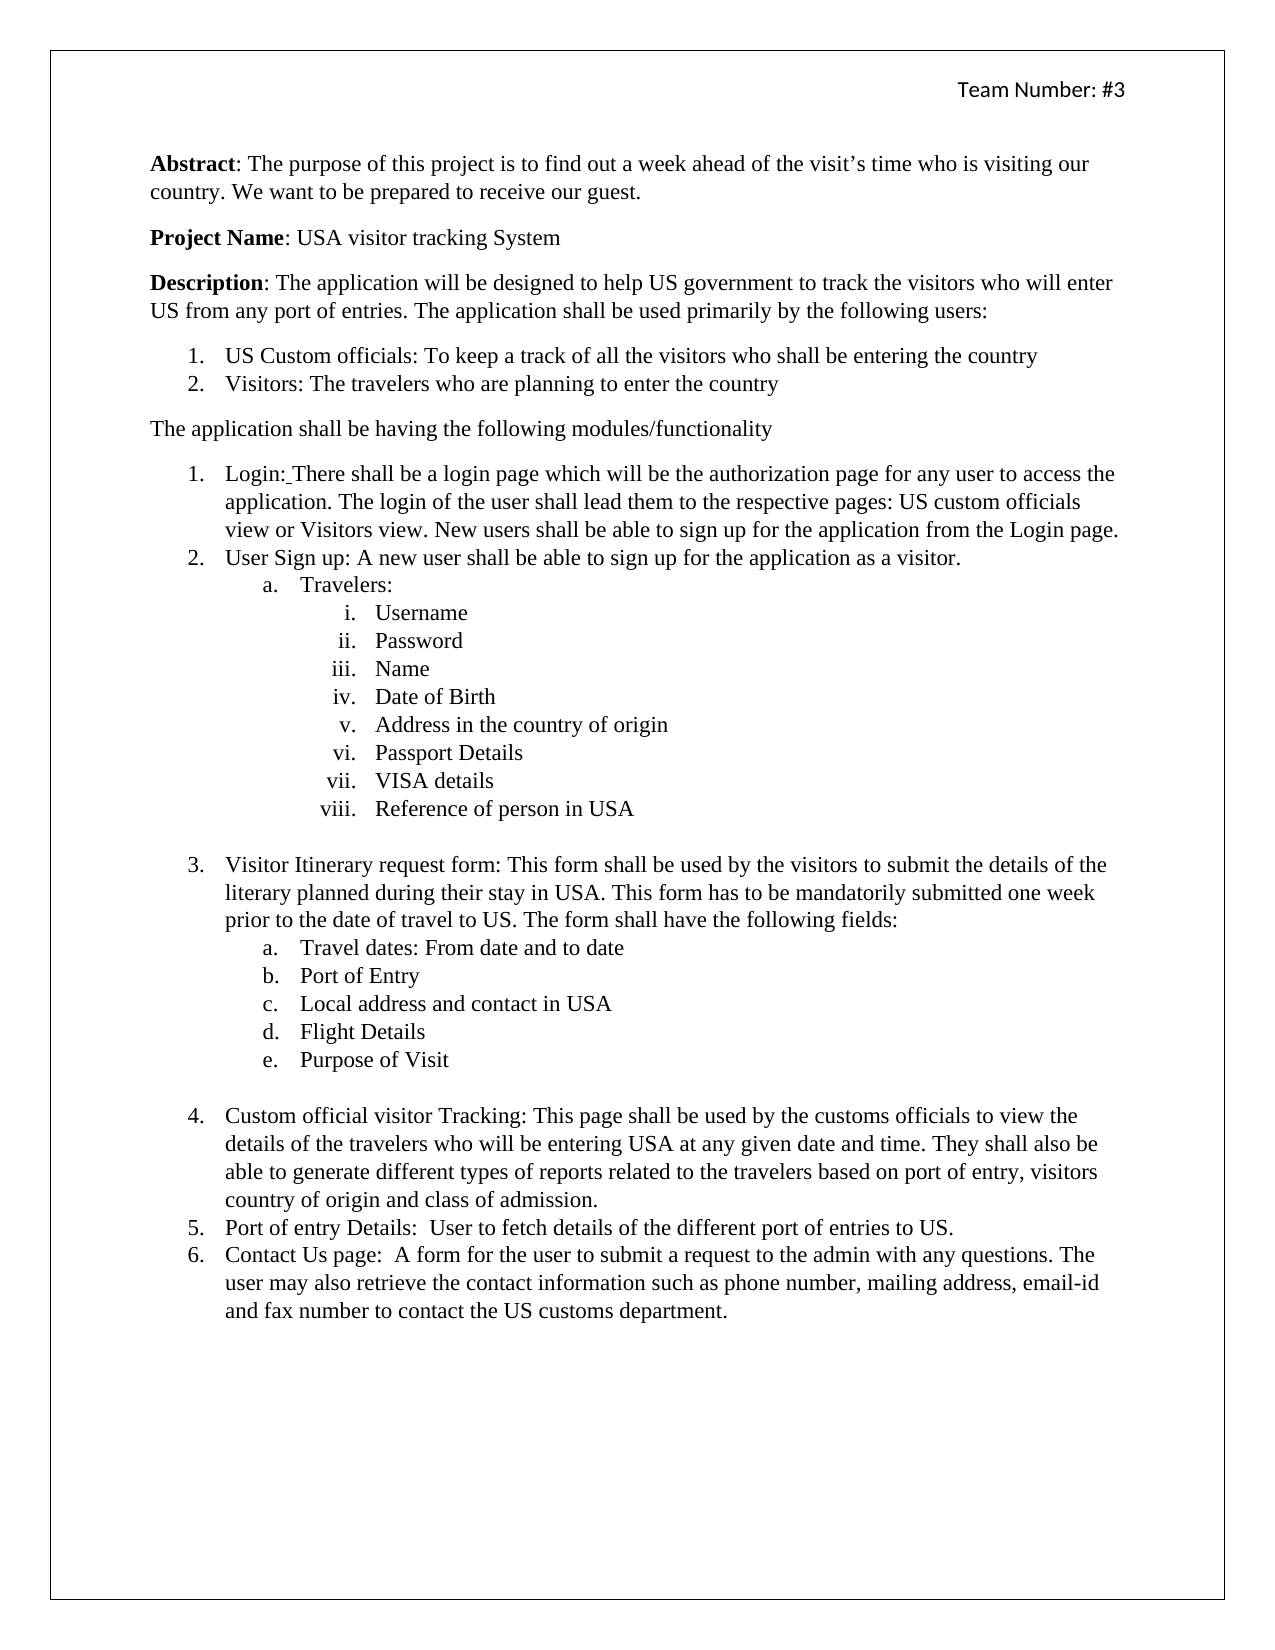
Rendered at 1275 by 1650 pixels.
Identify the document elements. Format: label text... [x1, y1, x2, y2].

list Reference of person in USA [356, 795, 1125, 821]
list Password [356, 627, 1125, 654]
list Contact Us page: A form for the user to submit a request to the admin with any questions. The user may also retrieve the contact information such as phone number, mailing address, email-id and fax number to contact the US customs department. [187, 1241, 1125, 1324]
text The application shall be having the following modules/functionality [150, 415, 1125, 441]
list Purpose of Visit [262, 1046, 1125, 1072]
list Date of Birth [356, 683, 1125, 709]
list Travel dates: From date and to date [262, 934, 1125, 961]
list US Custom officials: To keep a track of all the visitors who shall be entering the country [187, 342, 1125, 368]
list Local address and contact in USA [262, 990, 1125, 1017]
list VISA details [356, 767, 1125, 793]
list Port of Entry [262, 962, 1125, 989]
list Visitor Itinerary request form: This form shall be used by the visitors to submit the details of the literary planned during their stay in USA. This form has to be mandatorily submitted one week prior to the date of travel to US. The form shall have the following fields: [187, 851, 1125, 933]
list Login: There shall be a login page which will be the authorization page for any user to access the application. The login of the user shall lead them to the respective pages: US custom officials view or Visitors view. New users shall be able to sign up for the application from the Login page. [187, 460, 1125, 542]
list Name [356, 655, 1125, 682]
list Visitors: The travelers who are planning to enter the country [187, 370, 1125, 396]
list Custom official visitor Tracking: This page shall be used by the customs officials to view the details of the travelers who will be entering USA at any given date and time. They shall also be able to generate different types of reports related to the travelers based on port of entry, visitors country of origin and class of admission. [187, 1102, 1125, 1212]
list Travelers: [262, 571, 1125, 598]
list Port of entry Details: User to fetch details of the different port of entries to US. [187, 1213, 1125, 1240]
list User Sign up: A new user shall be able to sign up for the application as a visitor. [187, 543, 1125, 570]
list Passport Details [356, 739, 1125, 765]
text Abstract: The purpose of this project is to find out a week ahead of the visit’s time who is visiting our country. We want to be prepared to receive our guest. [150, 150, 1125, 205]
text Description: The application will be designed to help US government to track the visitors who will enter US from any port of entries. The application shall be used primarily by the following users: [150, 269, 1125, 323]
list Flight Details [262, 1018, 1125, 1044]
list Username [356, 599, 1125, 626]
text Project Name: USA visitor tracking System [150, 223, 1125, 250]
list Address in the country of origin [356, 711, 1125, 737]
